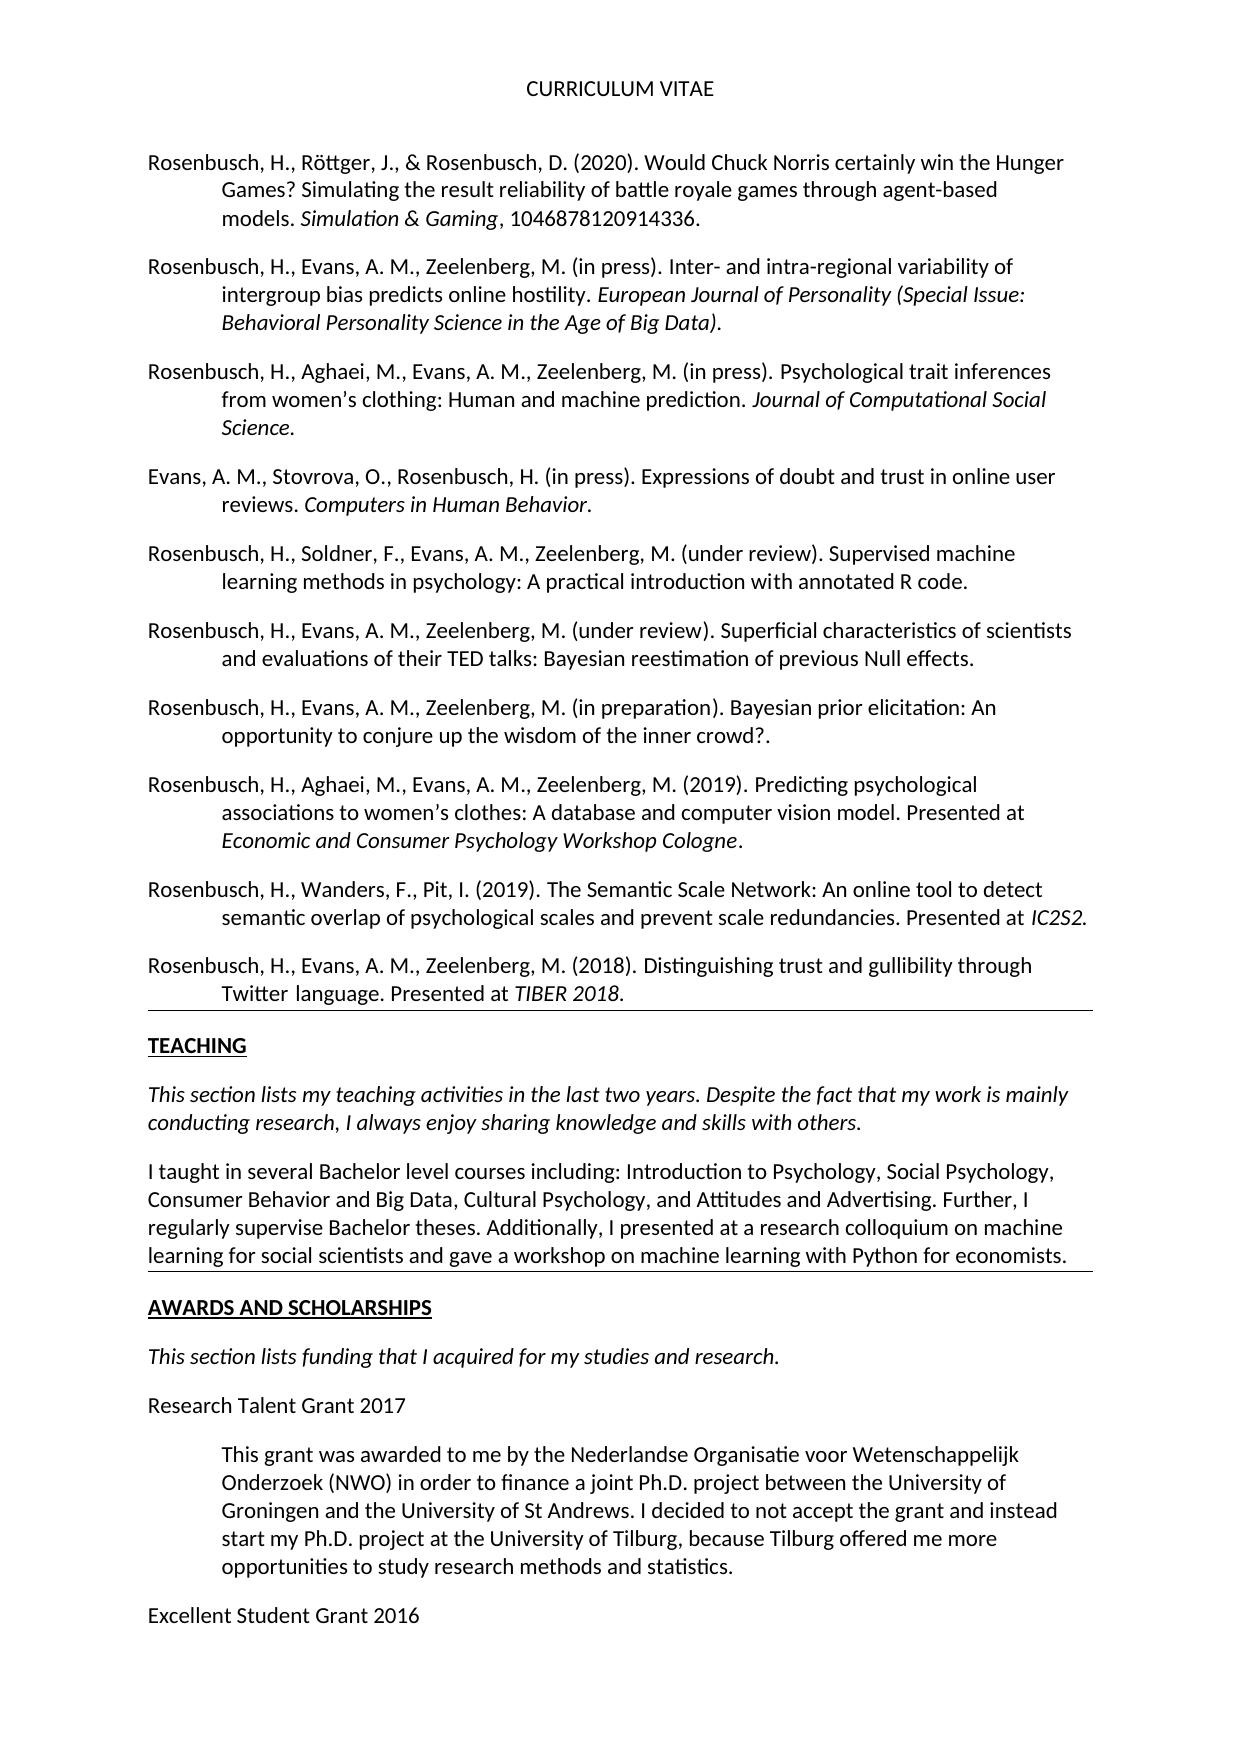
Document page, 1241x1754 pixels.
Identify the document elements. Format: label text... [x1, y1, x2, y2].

text Rosenbusch, H., Wanders, F., Pit, I. (2019). The Semantic Scale Network: An online tool to detect semantic overlap of psychological scales and prevent scale redundancies. Presented at IC2S2. [148, 875, 1093, 931]
text Rosenbusch, H., Röttger, J., & Rosenbusch, D. (2020). Would Chuck Norris certainly win the Hunger Games? Simulating the result reliability of battle royale games through agent-based models. Simulation & Gaming, 1046878120914336. [148, 148, 1093, 232]
text Research Talent Grant 2017 [148, 1391, 1093, 1419]
text Rosenbusch, H., Evans, A. M., Zeelenberg, M. (under review). Superficial characteristics of scientists and evaluations of their TED talks: Bayesian reestimation of previous Null effects. [148, 616, 1093, 672]
text Rosenbusch, H., Evans, A. M., Zeelenberg, M. (2018). Distinguishing trust and gullibility through Twitter language. Presented at TIBER 2018. [148, 952, 1093, 1010]
text Rosenbusch, H., Aghaei, M., Evans, A. M., Zeelenberg, M. (2019). Predicting psychological associations to women’s clothes: A database and computer vision model. Presented at Economic and Consumer Psychology Workshop Cologne. [148, 770, 1093, 854]
text Excellent Student Grant 2016 [148, 1601, 1093, 1629]
text This grant was awarded to me by the Nederlandse Organisatie voor Wetenschappelijk Onderzoek (NWO) in order to finance a joint Ph.D. project between the University of Groningen and the University of St Andrews. I decided to not accept the grant and instead start my Ph.D. project at the University of Tilburg, because Tilburg offered me more opportunities to study research methods and statistics. [221, 1440, 1093, 1580]
text Evans, A. M., Stovrova, O., Rosenbusch, H. (in press). Expressions of doubt and trust in online user reviews. Computers in Human Behavior. [148, 462, 1093, 518]
text TEACHING [148, 1032, 1093, 1059]
text AWARDS AND SCHOLARSHIPS [148, 1293, 1093, 1321]
text I taught in several Bachelor level courses including: Introduction to Psychology, Social Psychology, Consumer Behavior and Big Data, Cultural Psychology, and Attitudes and Advertising. Further, I regularly supervise Bachelor theses. Additionally, I presented at a research colloquium on machine learning for social scientists and gave a workshop on machine learning with Python for economists. [148, 1157, 1093, 1271]
text Rosenbusch, H., Evans, A. M., Zeelenberg, M. (in preparation). Bayesian prior elicitation: An opportunity to conjure up the wisdom of the inner crowd?. [148, 693, 1093, 749]
text Rosenbusch, H., Soldner, F., Evans, A. M., Zeelenberg, M. (under review). Supervised machine learning methods in psychology: A practical introduction with annotated R code. [148, 539, 1093, 595]
text Rosenbusch, H., Evans, A. M., Zeelenberg, M. (in press). Inter- and intra-regional variability of intergroup bias predicts online hostility. European Journal of Personality (Special Issue: Behavioral Personality Science in the Age of Big Data). [148, 252, 1093, 337]
text This section lists funding that I acquired for my studies and research. [148, 1342, 1093, 1370]
text This section lists my teaching activities in the last two years. Despite the fact that my work is mainly conducting research, I always enjoy sharing knowledge and skills with others. [148, 1080, 1093, 1136]
text Rosenbusch, H., Aghaei, M., Evans, A. M., Zeelenberg, M. (in press). Psychological trait inferences from women’s clothing: Human and machine prediction. Journal of Computational Social Science. [148, 357, 1093, 441]
